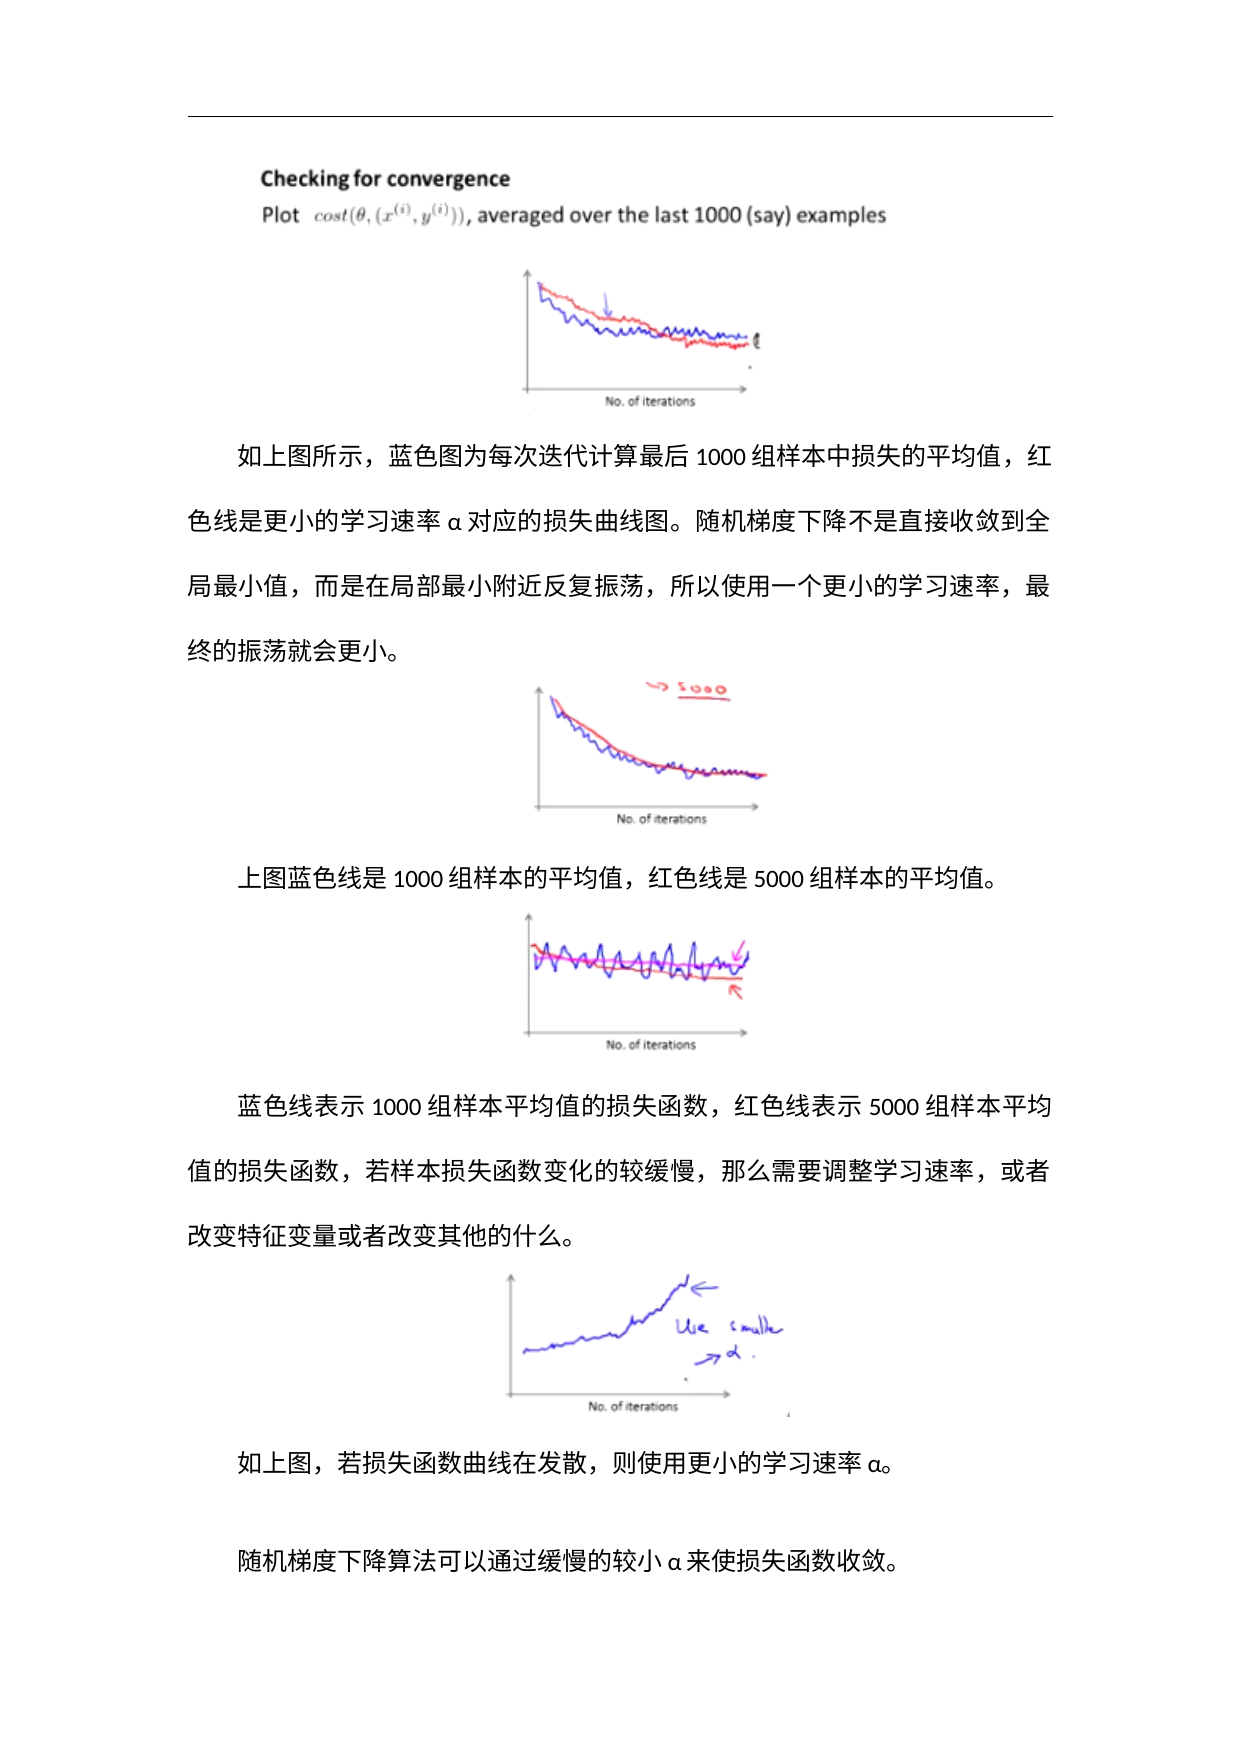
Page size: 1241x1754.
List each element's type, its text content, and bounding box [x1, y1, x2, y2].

text 蓝色线表示1000组样本平均值的损失函数，红色线表示5000组样本平均值的损失函数，若样本损失函数变化的较缓慢，那么需要调整学习速率，或者改变特征变量或者改变其他的什么。 [187, 1072, 1053, 1267]
text 如上图，若损失函数曲线在发散，则使用更小的学习速率α。 [187, 1429, 1053, 1494]
picture [517, 259, 774, 416]
text 随机梯度下降算法可以通过缓慢的较小α来使损失函数收敛。 [187, 1527, 1053, 1592]
text 如上图所示，蓝色图为每次迭代计算最后1000组样本中损失的平均值，红色线是更小的学习速率α对应的损失曲线图。随机梯度下降不是直接收敛到全局最小值，而是在局部最小附近反复振荡，所以使用一个更小的学习速率，最终的振荡就会更小。 [187, 422, 1053, 682]
text 上图蓝色线是1000组样本的平均值，红色线是5000组样本的平均值。 [187, 844, 1053, 909]
picture [237, 162, 897, 236]
picture [500, 1267, 790, 1417]
picture [519, 909, 771, 1058]
picture [525, 682, 778, 831]
